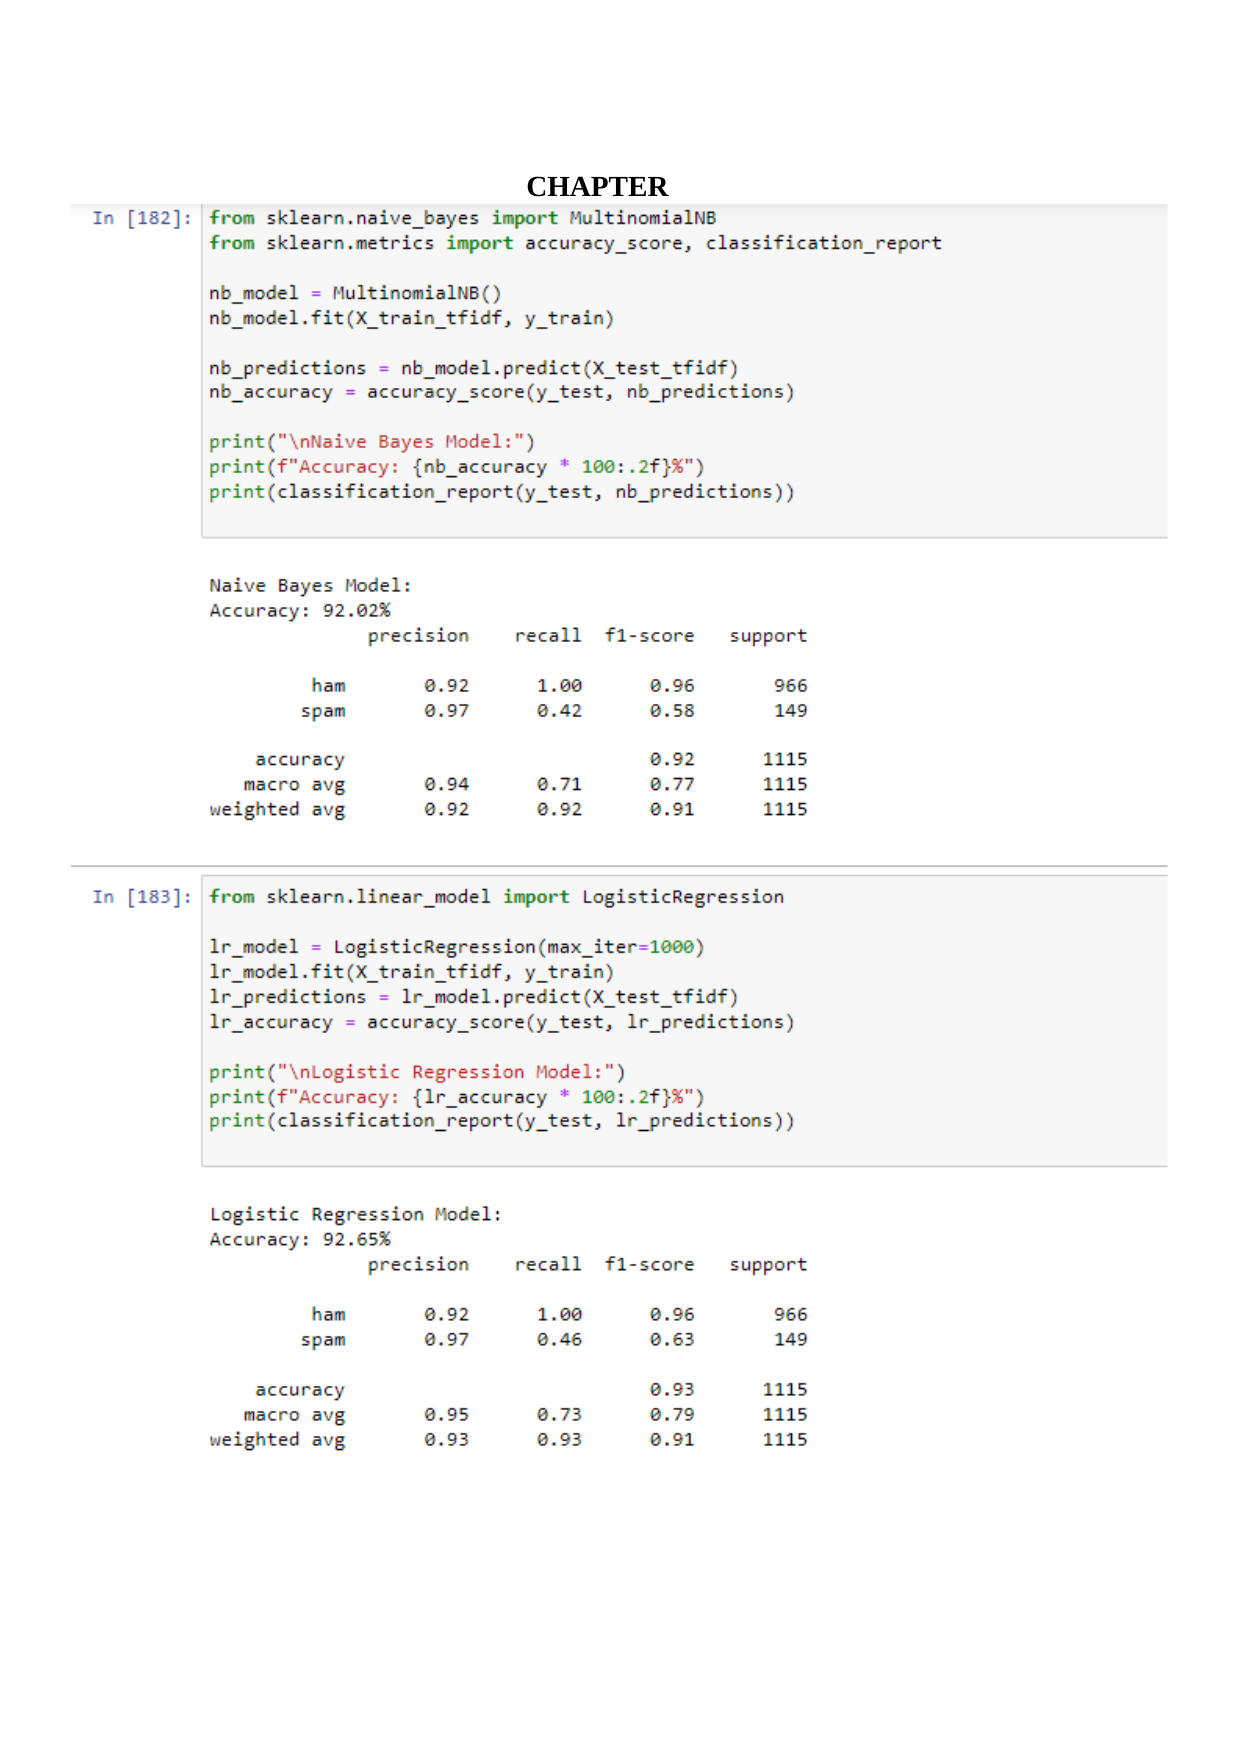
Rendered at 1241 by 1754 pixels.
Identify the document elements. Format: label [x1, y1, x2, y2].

picture [70, 204, 1168, 1460]
